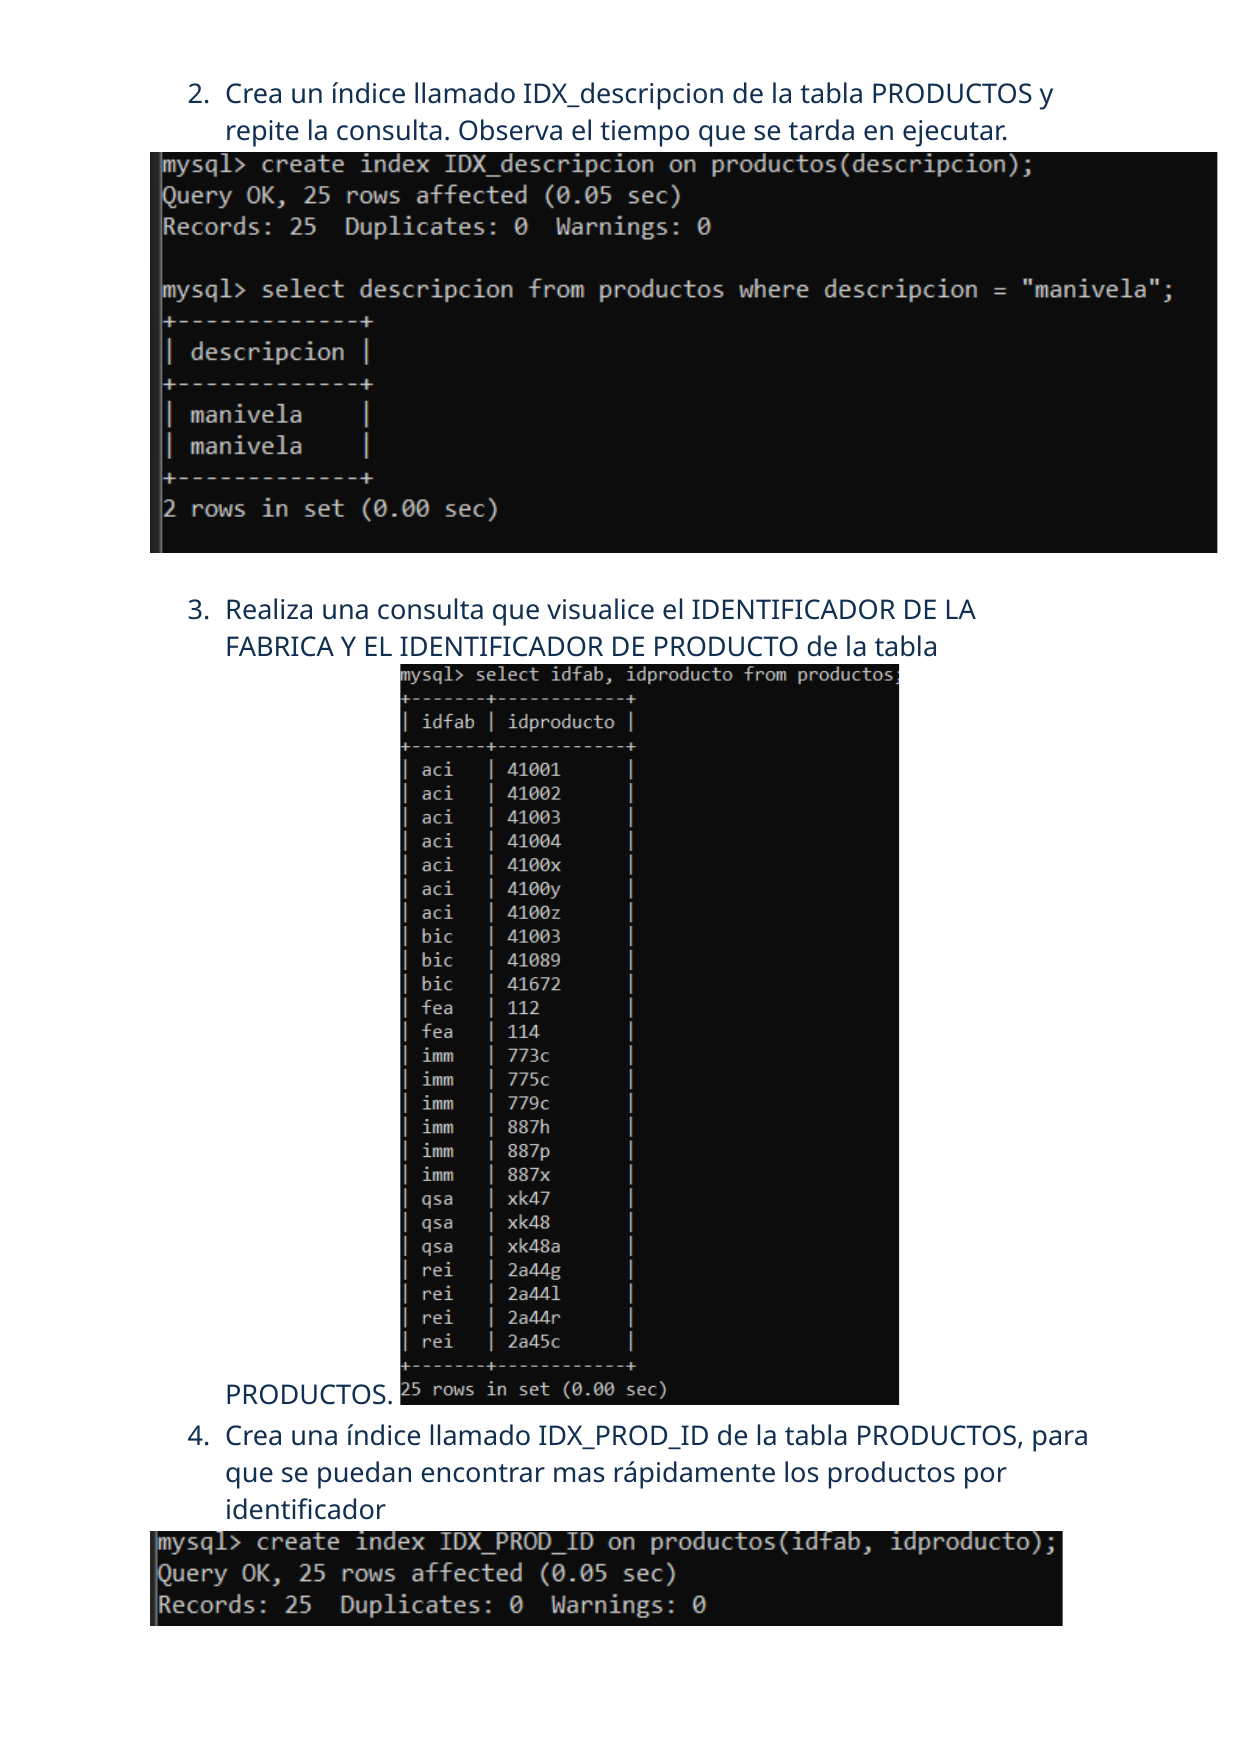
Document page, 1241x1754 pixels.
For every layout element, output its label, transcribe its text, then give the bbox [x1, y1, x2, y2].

picture [400, 664, 900, 1405]
picture [150, 1531, 1063, 1626]
subtitle Crea una índice llamado IDX_PROD_ID de la tabla PRODUCTOS, para que se puedan encontrar mas rápidamente los productos por identificador [187, 1417, 1090, 1527]
picture [150, 152, 1218, 553]
subtitle Crea un índice llamado IDX_descripcion de la tabla PRODUCTOS y repite la consulta. Observa el tiempo que se tarda en ejecutar. [187, 75, 1090, 149]
